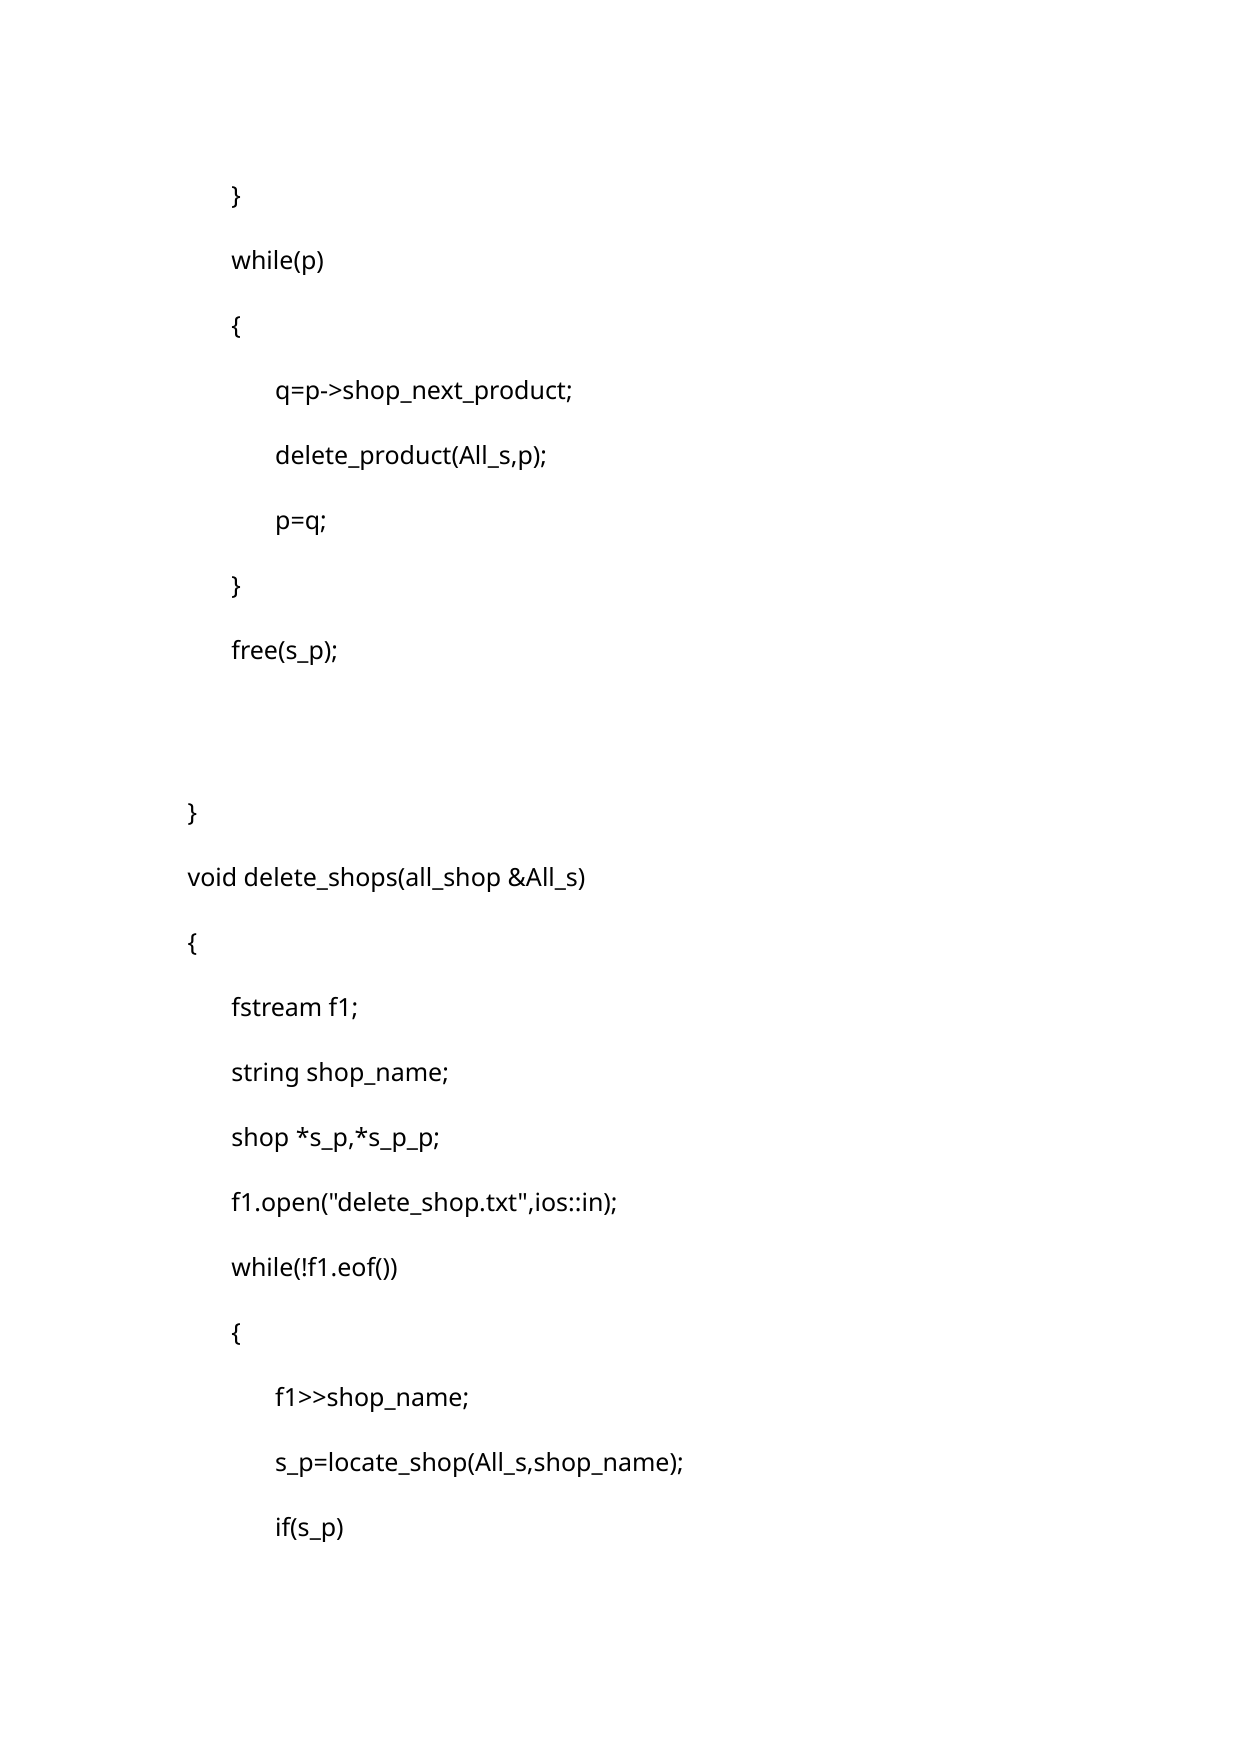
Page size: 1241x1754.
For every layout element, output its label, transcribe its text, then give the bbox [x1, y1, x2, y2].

list void delete_shops(all_shop &All_s) [187, 844, 1053, 909]
list shop *s_p,*s_p_p; [187, 1104, 1053, 1169]
list } [187, 552, 1053, 617]
list s_p=locate_shop(All_s,shop_name); [187, 1429, 1053, 1494]
list } [187, 162, 1053, 227]
list fstream f1; [187, 974, 1053, 1039]
list f1.open("delete_shop.txt",ios::in); [187, 1169, 1053, 1234]
list delete_product(All_s,p); [187, 422, 1053, 487]
list while(!f1.eof()) [187, 1234, 1053, 1299]
list { [187, 909, 1053, 974]
list p=q; [187, 487, 1053, 552]
list { [187, 1299, 1053, 1364]
list if(s_p) [187, 1494, 1053, 1559]
list while(p) [187, 227, 1053, 292]
list { [187, 292, 1053, 357]
list string shop_name; [187, 1039, 1053, 1104]
list f1>>shop_name; [187, 1364, 1053, 1429]
list q=p->shop_next_product; [187, 357, 1053, 422]
list } [187, 779, 1053, 844]
list free(s_p); [187, 617, 1053, 682]
